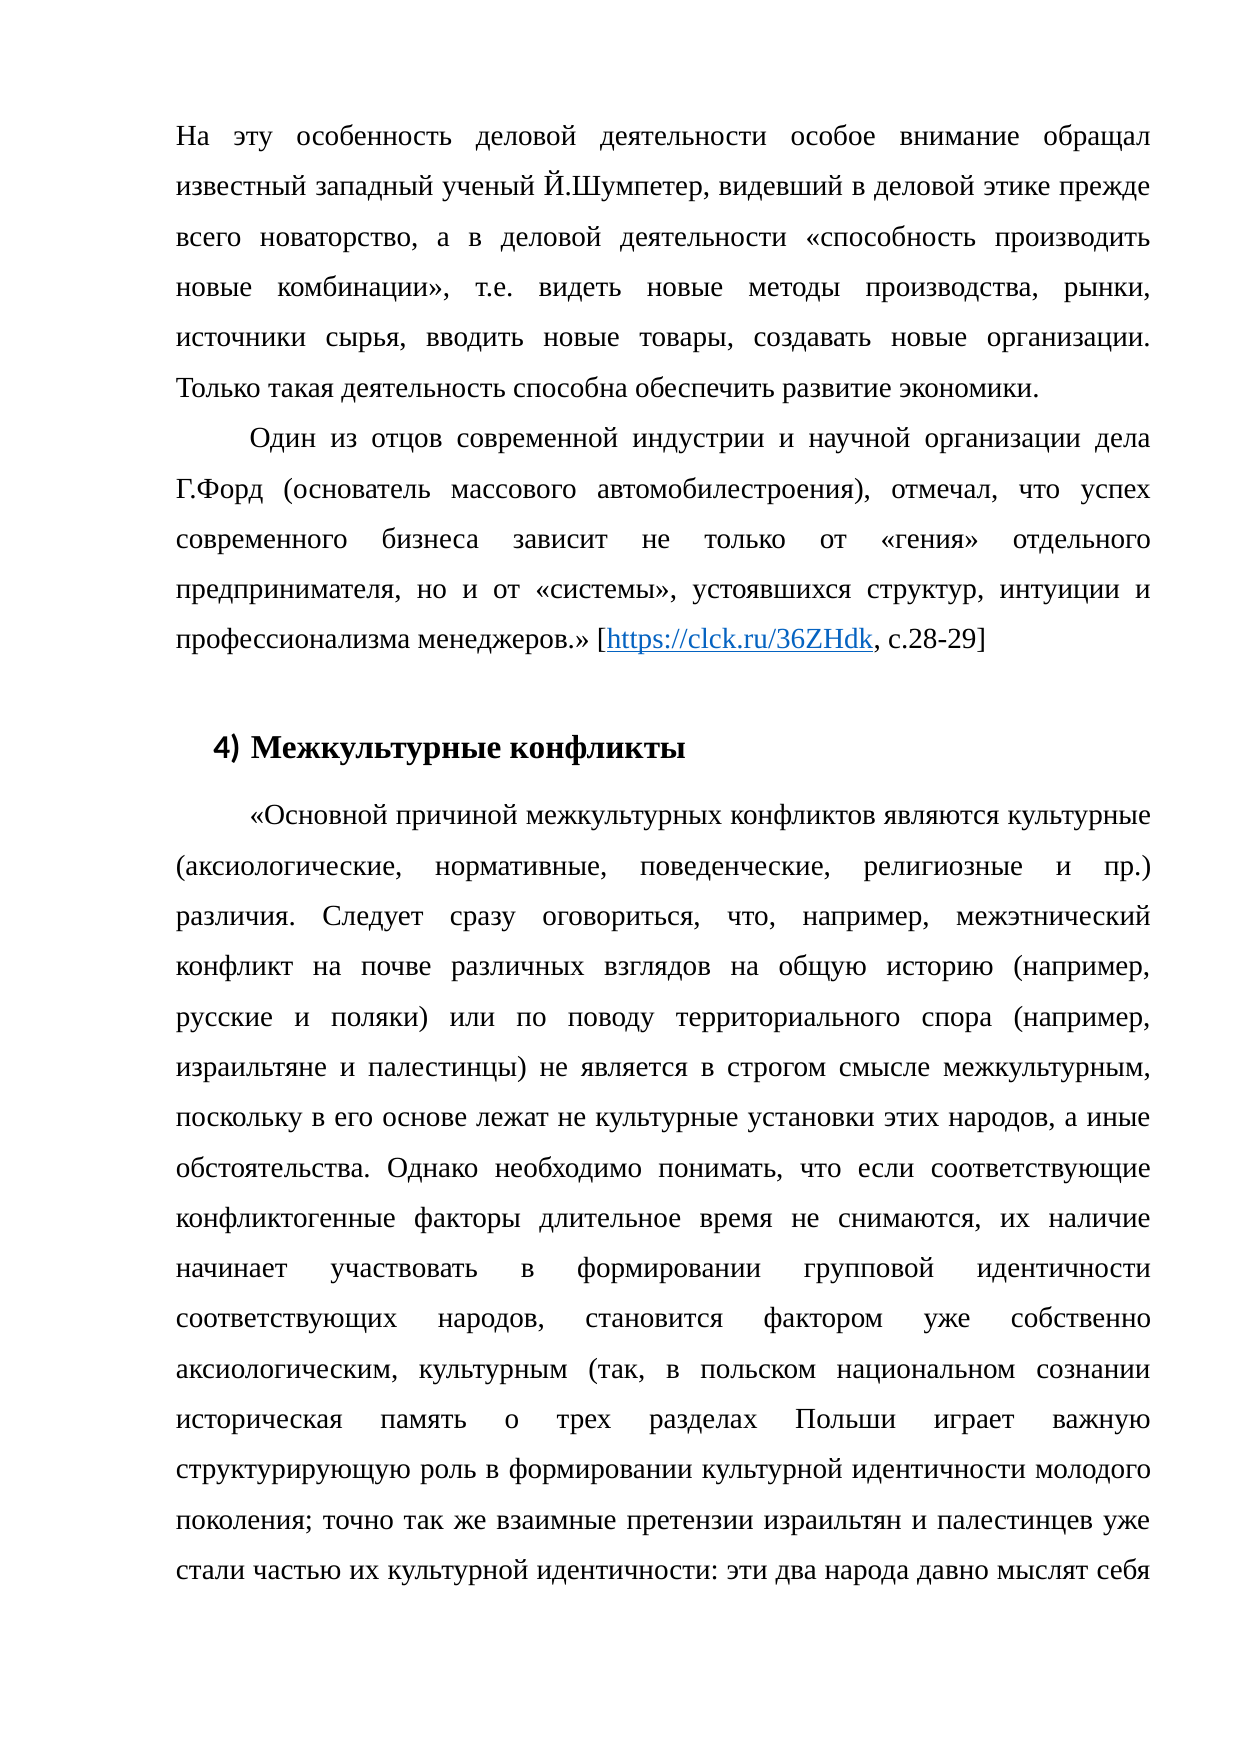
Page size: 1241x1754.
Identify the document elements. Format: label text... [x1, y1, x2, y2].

subtitle Межкультурные конфликты [213, 726, 1152, 767]
text Один из отцов современной индустрии и научной организации дела Г.Форд (основатель массового автомобилестроения), отмечал, что успех современного бизнеса зависит не только от «гения» отдельного предпринимателя, но и от «системы», устоявшихся структур, интуиции и профессионализма менеджеров.» [https://clck.ru/36ZHdk, с.28-29] [176, 420, 1152, 655]
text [176, 118, 1152, 403]
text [176, 797, 1152, 1586]
